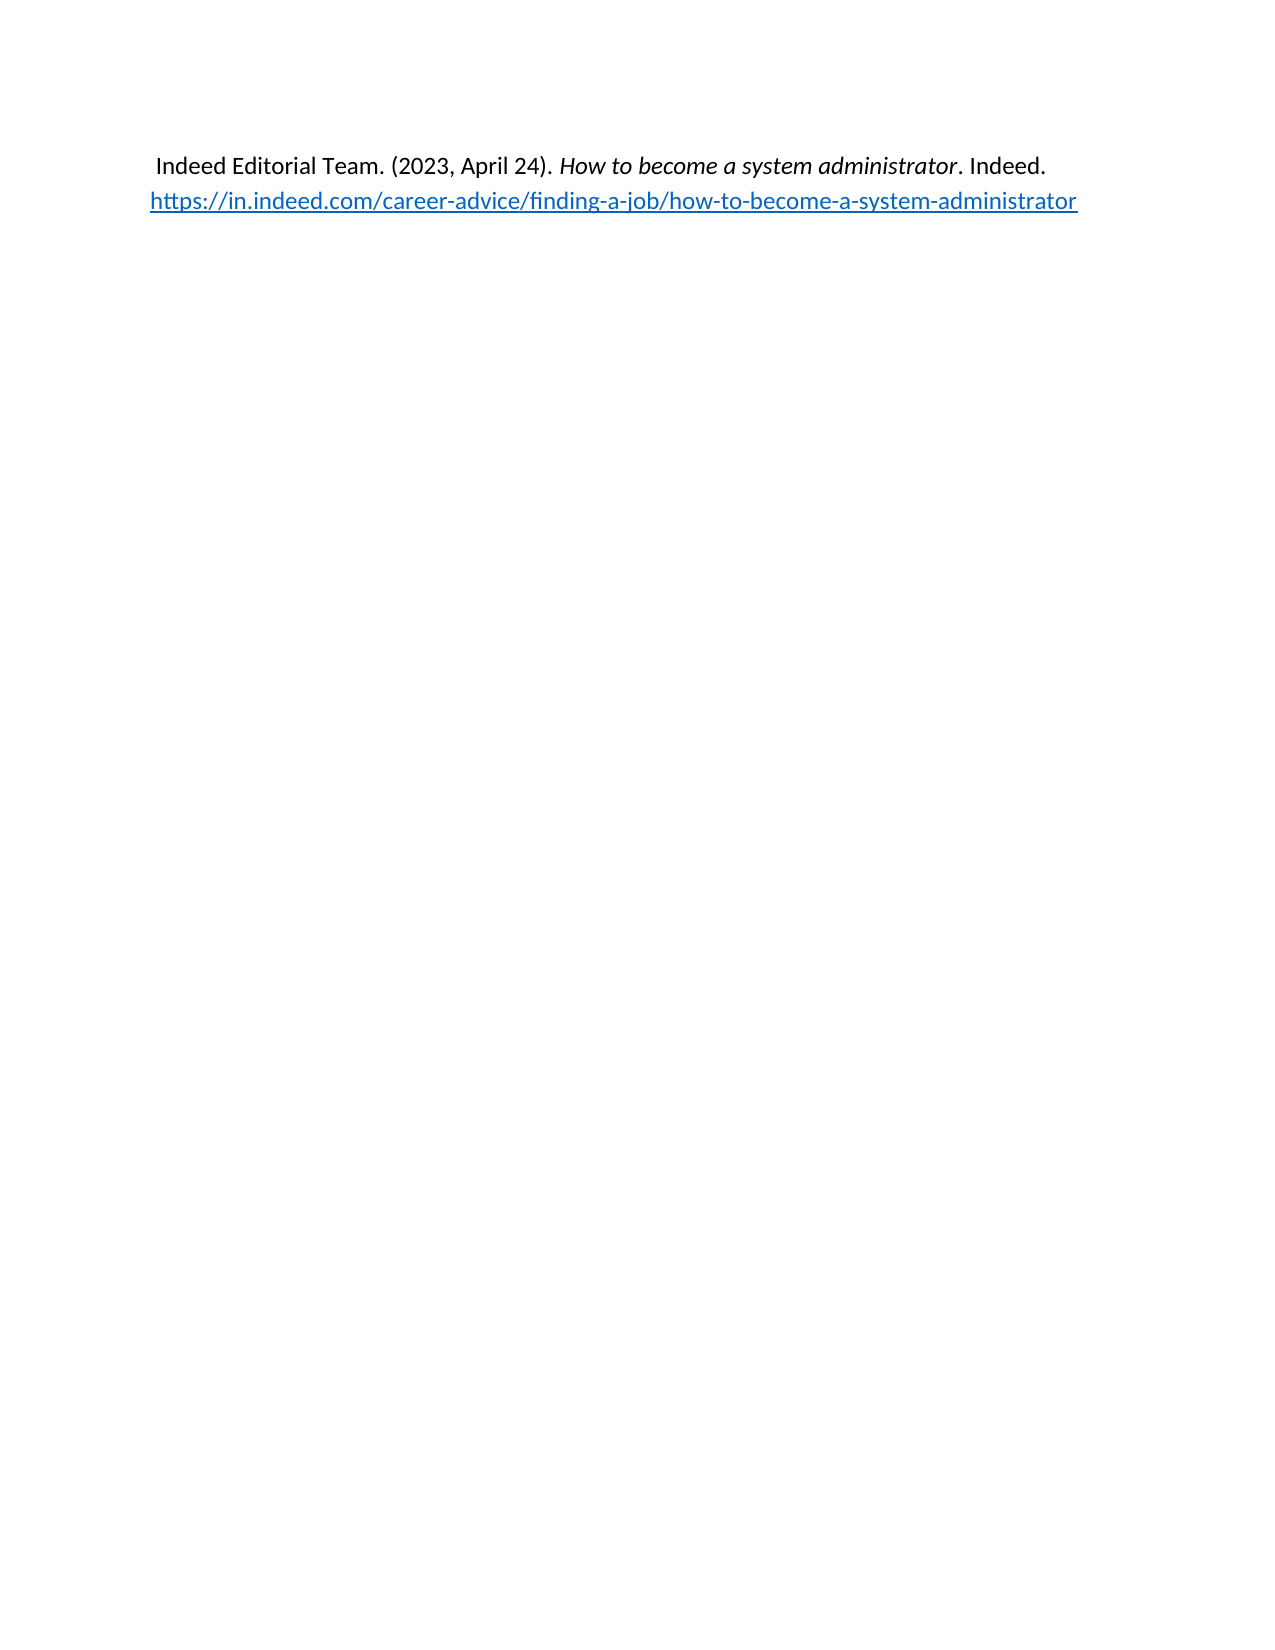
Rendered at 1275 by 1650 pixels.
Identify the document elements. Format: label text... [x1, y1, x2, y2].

text Indeed Editorial Team. (2023, April 24). How to become a system administrator. Indeed. https://in.indeed.com/career-advice/finding-a-job/how-to-become-a-system-administrator [150, 150, 1125, 216]
